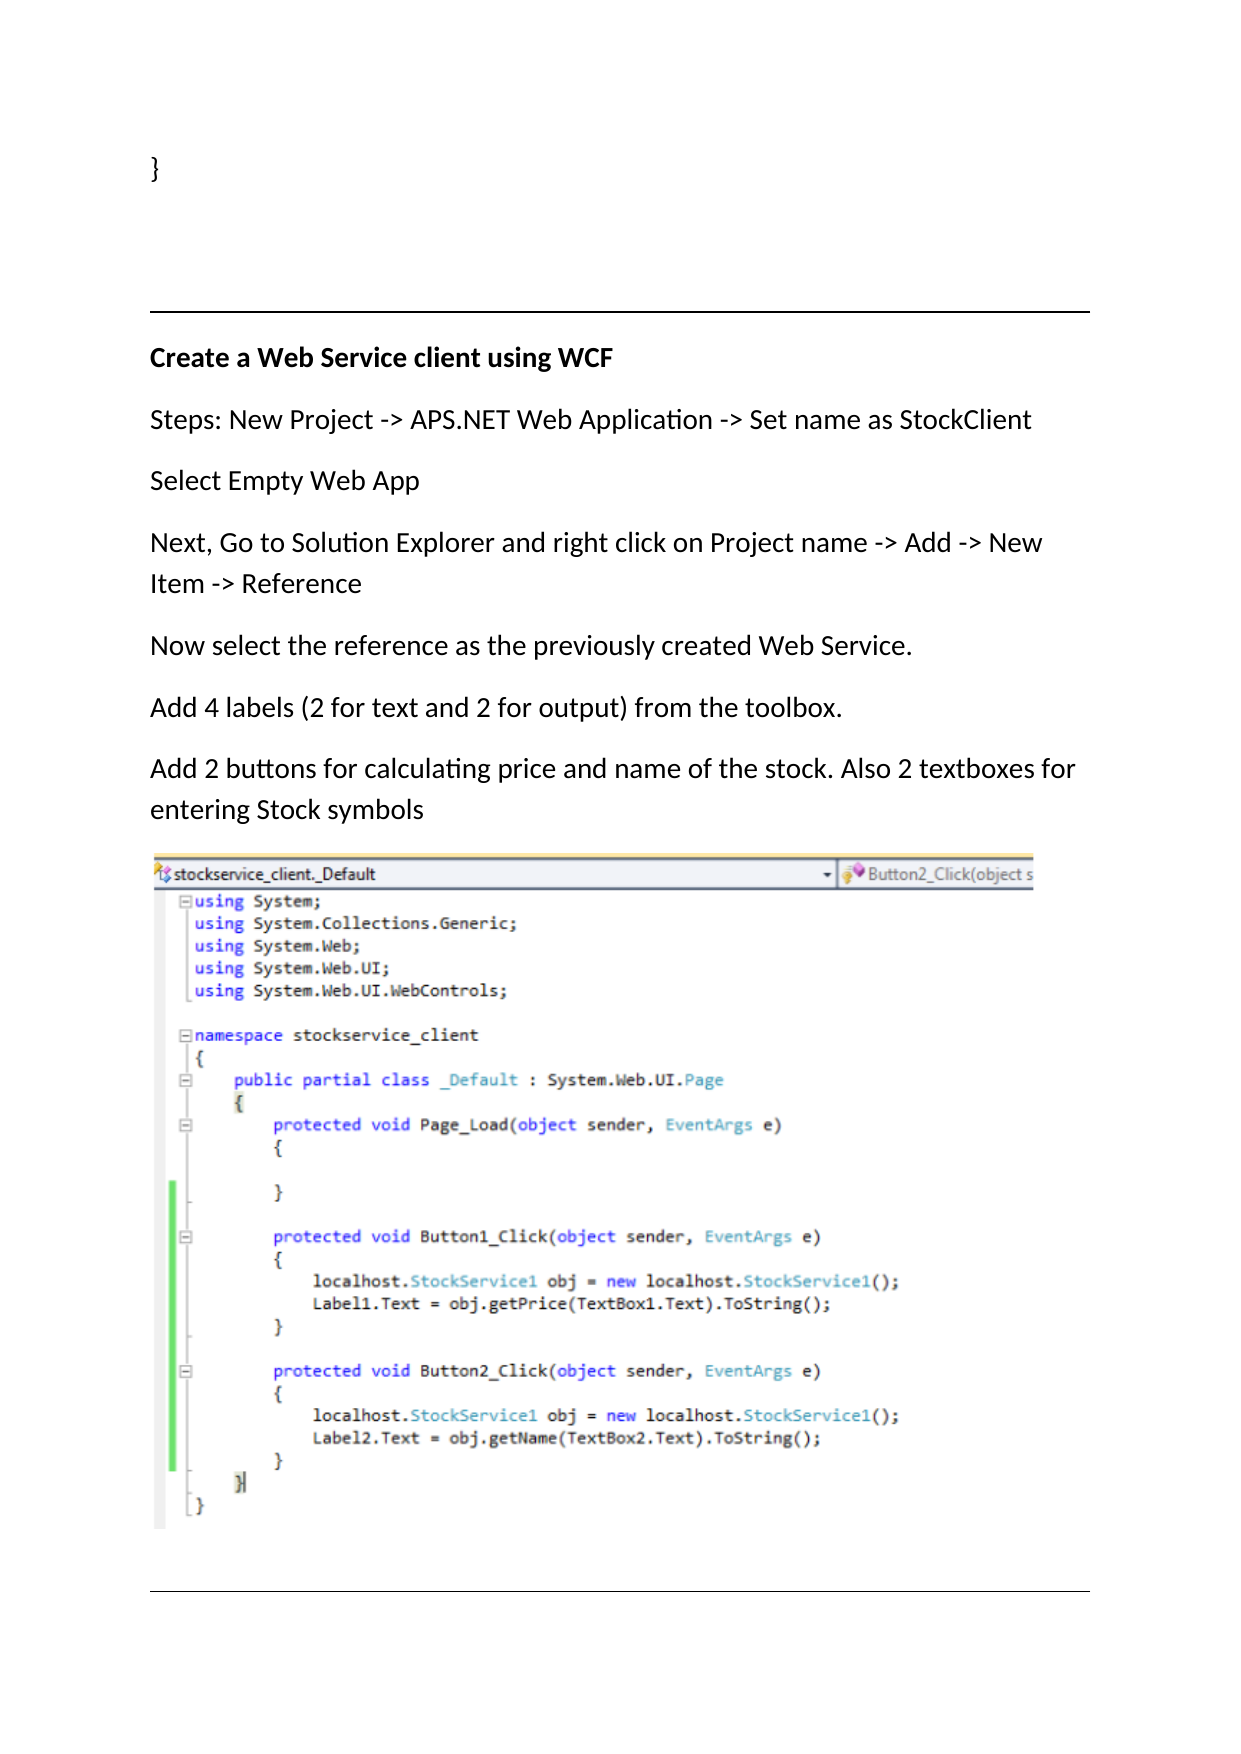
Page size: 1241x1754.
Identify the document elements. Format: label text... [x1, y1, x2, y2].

text Add 4 labels (2 for text and 2 for output) from the toolbox. [150, 689, 1090, 724]
text Add 2 buttons for calculating price and name of the stock. Also 2 textboxes for entering Stock symbols [150, 751, 1090, 827]
picture [150, 853, 1090, 1529]
text } [150, 150, 1090, 186]
text Steps: New Project -> APS.NET Web Application -> Set name as StockClient [150, 401, 1090, 436]
text Select Empty Web App [150, 462, 1090, 498]
text Create a Web Service client using WCF [150, 339, 1090, 374]
text Next, Go to Solution Explorer and right click on Project name -> Add -> New Item -> Reference [150, 524, 1090, 601]
text Now select the reference as the previously created Web Service. [150, 627, 1090, 663]
